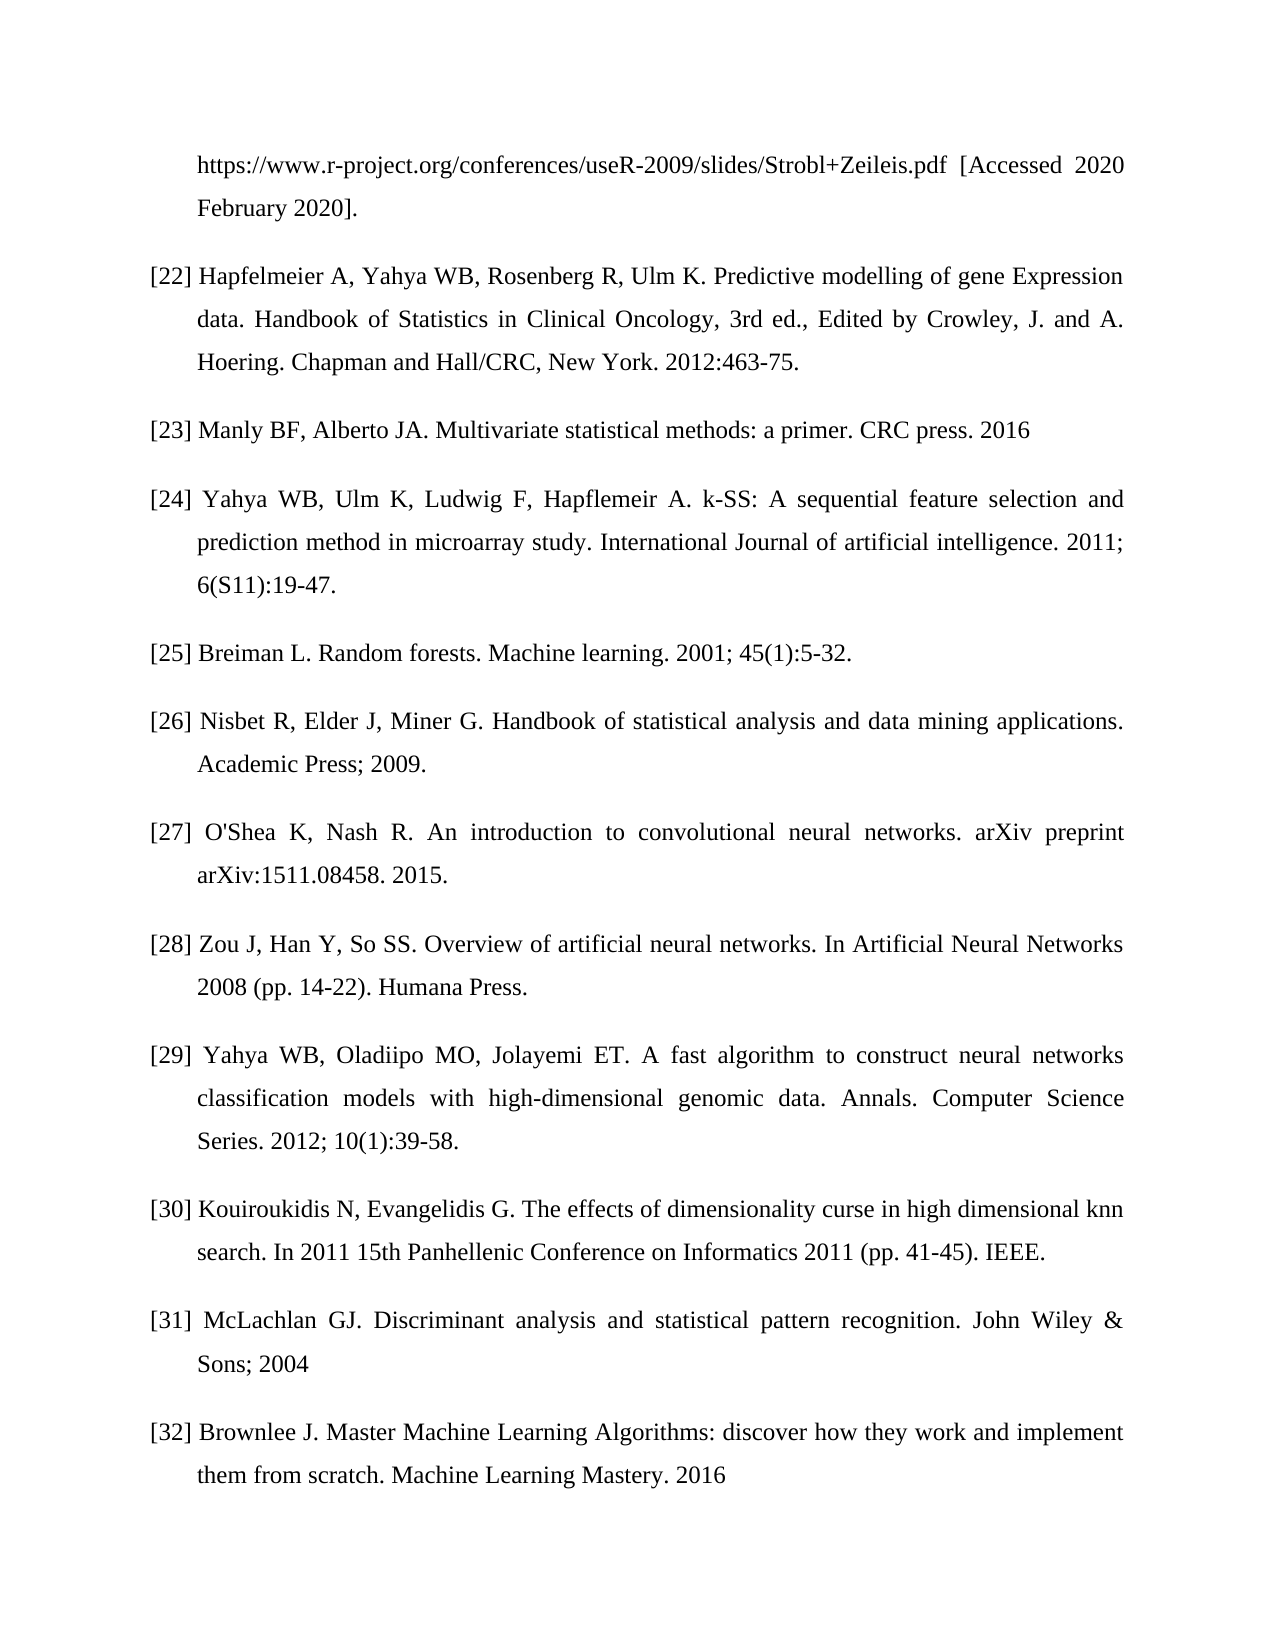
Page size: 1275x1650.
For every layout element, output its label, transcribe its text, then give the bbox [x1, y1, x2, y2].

text [23] Manly BF, Alberto JA. Multivariate statistical methods: a primer. CRC press. 2016 [150, 416, 1125, 444]
text [30] Kouiroukidis N, Evangelidis G. The effects of dimensionality curse in high dimensional knn search. In 2011 15th Panhellenic Conference on Informatics 2011 (pp. 41-45). IEEE. [150, 1194, 1125, 1266]
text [150, 150, 1125, 222]
text [28] Zou J, Han Y, So SS. Overview of artificial neural networks. In Artificial Neural Networks 2008 (pp. 14-22). Humana Press. [150, 929, 1125, 1001]
text [31] McLachlan GJ. Discriminant analysis and statistical pattern recognition. John Wiley & Sons; 2004 [150, 1306, 1125, 1377]
text [22] Hapfelmeier A, Yahya WB, Rosenberg R, Ulm K. Predictive modelling of gene Expression data. Handbook of Statistics in Clinical Oncology, 3rd ed., Edited by Crowley, J. and A. Hoering. Chapman and Hall/CRC, New York. 2012:463-75. [150, 261, 1125, 376]
text [29] Yahya WB, Oladiipo MO, Jolayemi ET. A fast algorithm to construct neural networks classification models with high-dimensional genomic data. Annals. Computer Science Series. 2012; 10(1):39-58. [150, 1040, 1125, 1155]
text [25] Breiman L. Random forests. Machine learning. 2001; 45(1):5-32. [150, 638, 1125, 667]
text [32] Brownlee J. Master Machine Learning Algorithms: discover how they work and implement them from scratch. Machine Learning Mastery. 2016 [150, 1417, 1125, 1489]
text [24] Yahya WB, Ulm K, Ludwig F, Hapflemeir A. k-SS: A sequential feature selection and prediction method in microarray study. International Journal of artificial intelligence. 2011; 6(S11):19-47. [150, 484, 1125, 599]
text [27] O'Shea K, Nash R. An introduction to convolutional neural networks. arXiv preprint arXiv:1511.08458. 2015. [150, 817, 1125, 889]
text [26] Nisbet R, Elder J, Miner G. Handbook of statistical analysis and data mining applications. Academic Press; 2009. [150, 706, 1125, 778]
